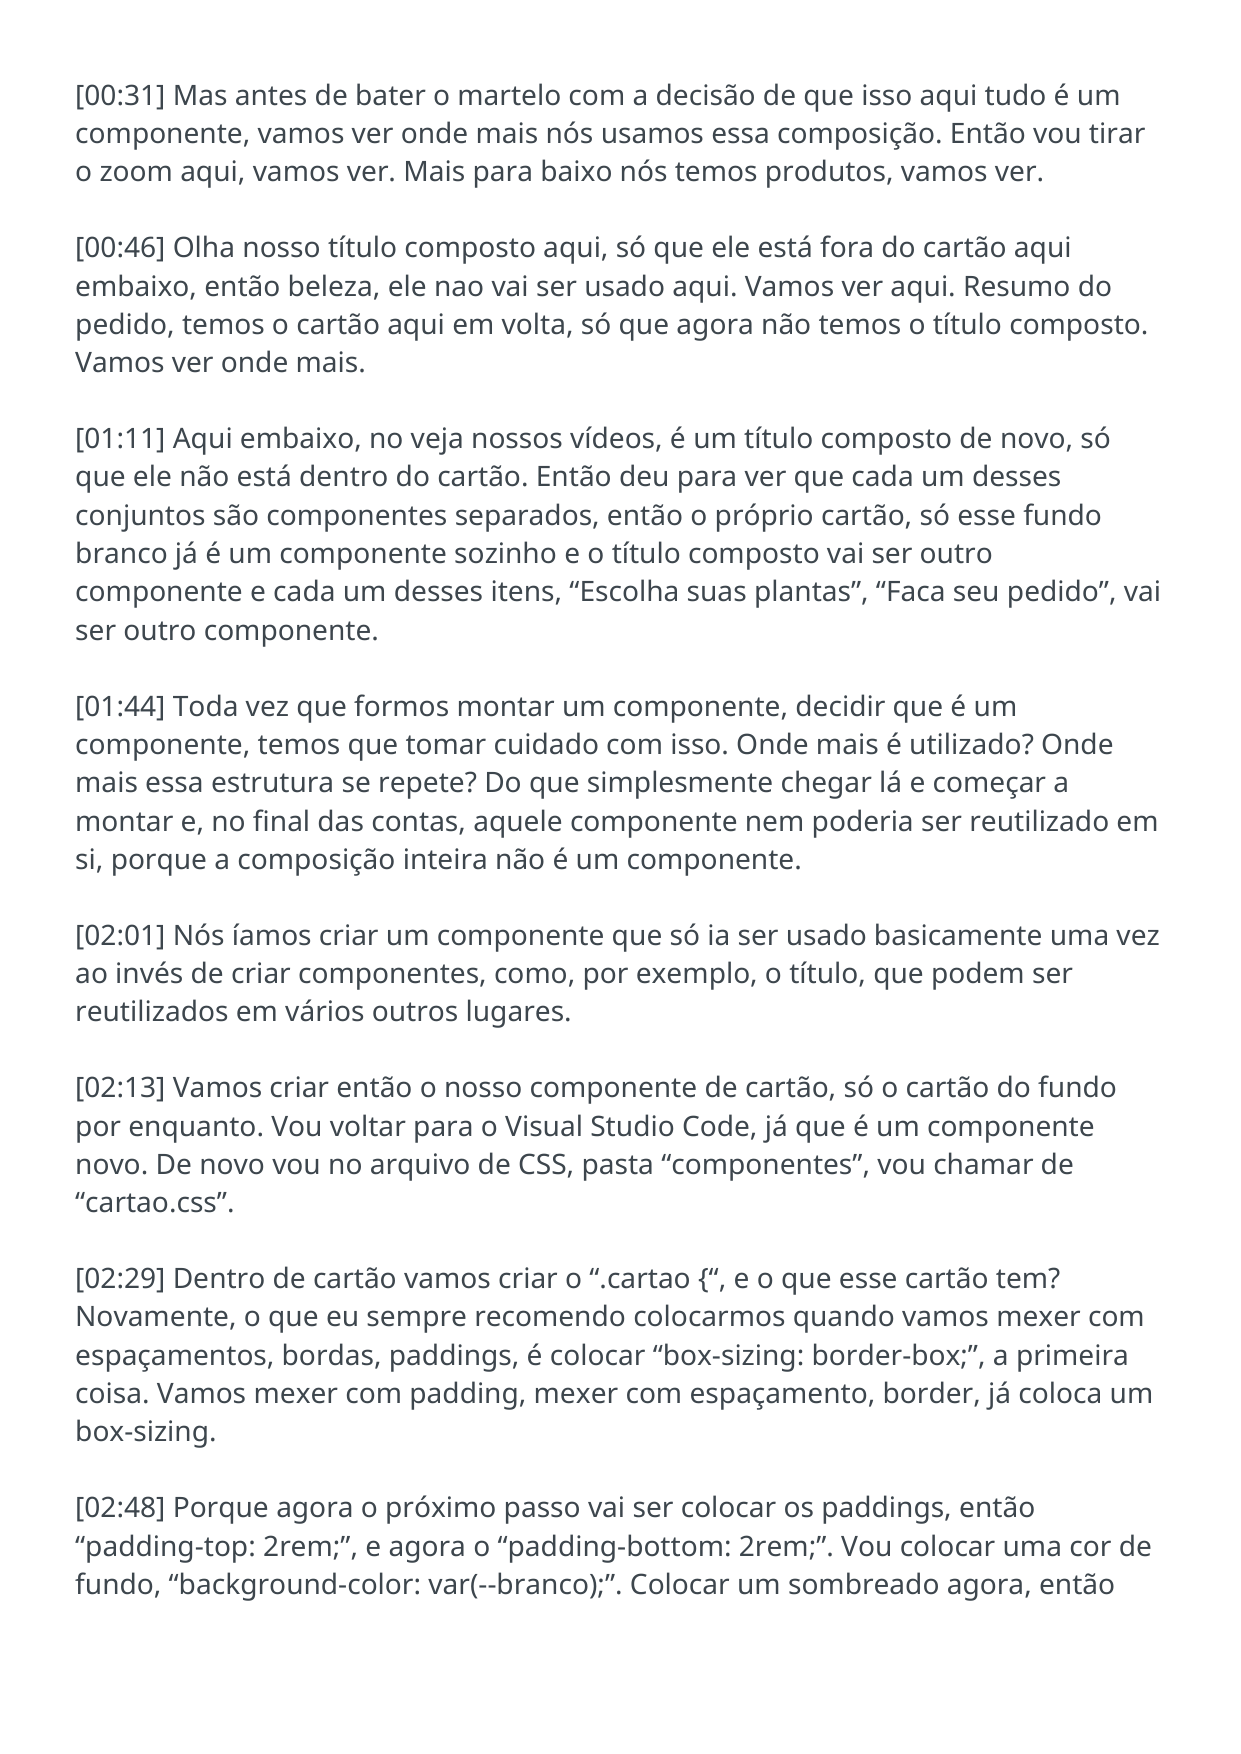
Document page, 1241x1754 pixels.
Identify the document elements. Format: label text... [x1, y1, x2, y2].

text [00:31] Mas antes de bater o martelo com a decisão de que isso aqui tudo é um componente, vamos ver onde mais nós usamos essa composição. Então vou tirar o zoom aqui, vamos ver. Mais para baixo nós temos produtos, vamos ver. [75, 75, 1165, 190]
text [00:46] Olha nosso título composto aqui, só que ele está fora do cartão aqui embaixo, então beleza, ele nao vai ser usado aqui. Vamos ver aqui. Resumo do pedido, temos o cartão aqui em volta, só que agora não temos o título composto. Vamos ver onde mais. [75, 227, 1165, 381]
text [01:11] Aqui embaixo, no veja nossos vídeos, é um título composto de novo, só que ele não está dentro do cartão. Então deu para ver que cada um desses conjuntos são componentes separados, então o próprio cartão, só esse fundo branco já é um componente sozinho e o título composto vai ser outro componente e cada um desses itens, “Escolha suas plantas”, “Faca seu pedido”, vai ser outro componente. [75, 418, 1165, 648]
text [02:29] Dentro de cartão vamos criar o “.cartao {“, e o que esse cartão tem? Novamente, o que eu sempre recomendo colocarmos quando vamos mexer com espaçamentos, bordas, paddings, é colocar “box-sizing: border-box;”, a primeira coisa. Vamos mexer com padding, mexer com espaçamento, border, já coloca um box-sizing. [75, 1258, 1165, 1450]
text [01:44] Toda vez que formos montar um componente, decidir que é um componente, temos que tomar cuidado com isso. Onde mais é utilizado? Onde mais essa estrutura se repete? Do que simplesmente chegar lá e começar a montar e, no final das contas, aquele componente nem poderia ser reutilizado em si, porque a composição inteira não é um componente. [75, 686, 1165, 877]
text [02:13] Vamos criar então o nosso componente de cartão, só o cartão do fundo por enquanto. Vou voltar para o Visual Studio Code, já que é um componente novo. De novo vou no arquivo de CSS, pasta “componentes”, vou chamar de “cartao.css”. [75, 1067, 1165, 1221]
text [75, 1487, 1165, 1602]
text [02:01] Nós íamos criar um componente que só ia ser usado basicamente uma vez ao invés de criar componentes, como, por exemplo, o título, que podem ser reutilizados em vários outros lugares. [75, 915, 1165, 1030]
